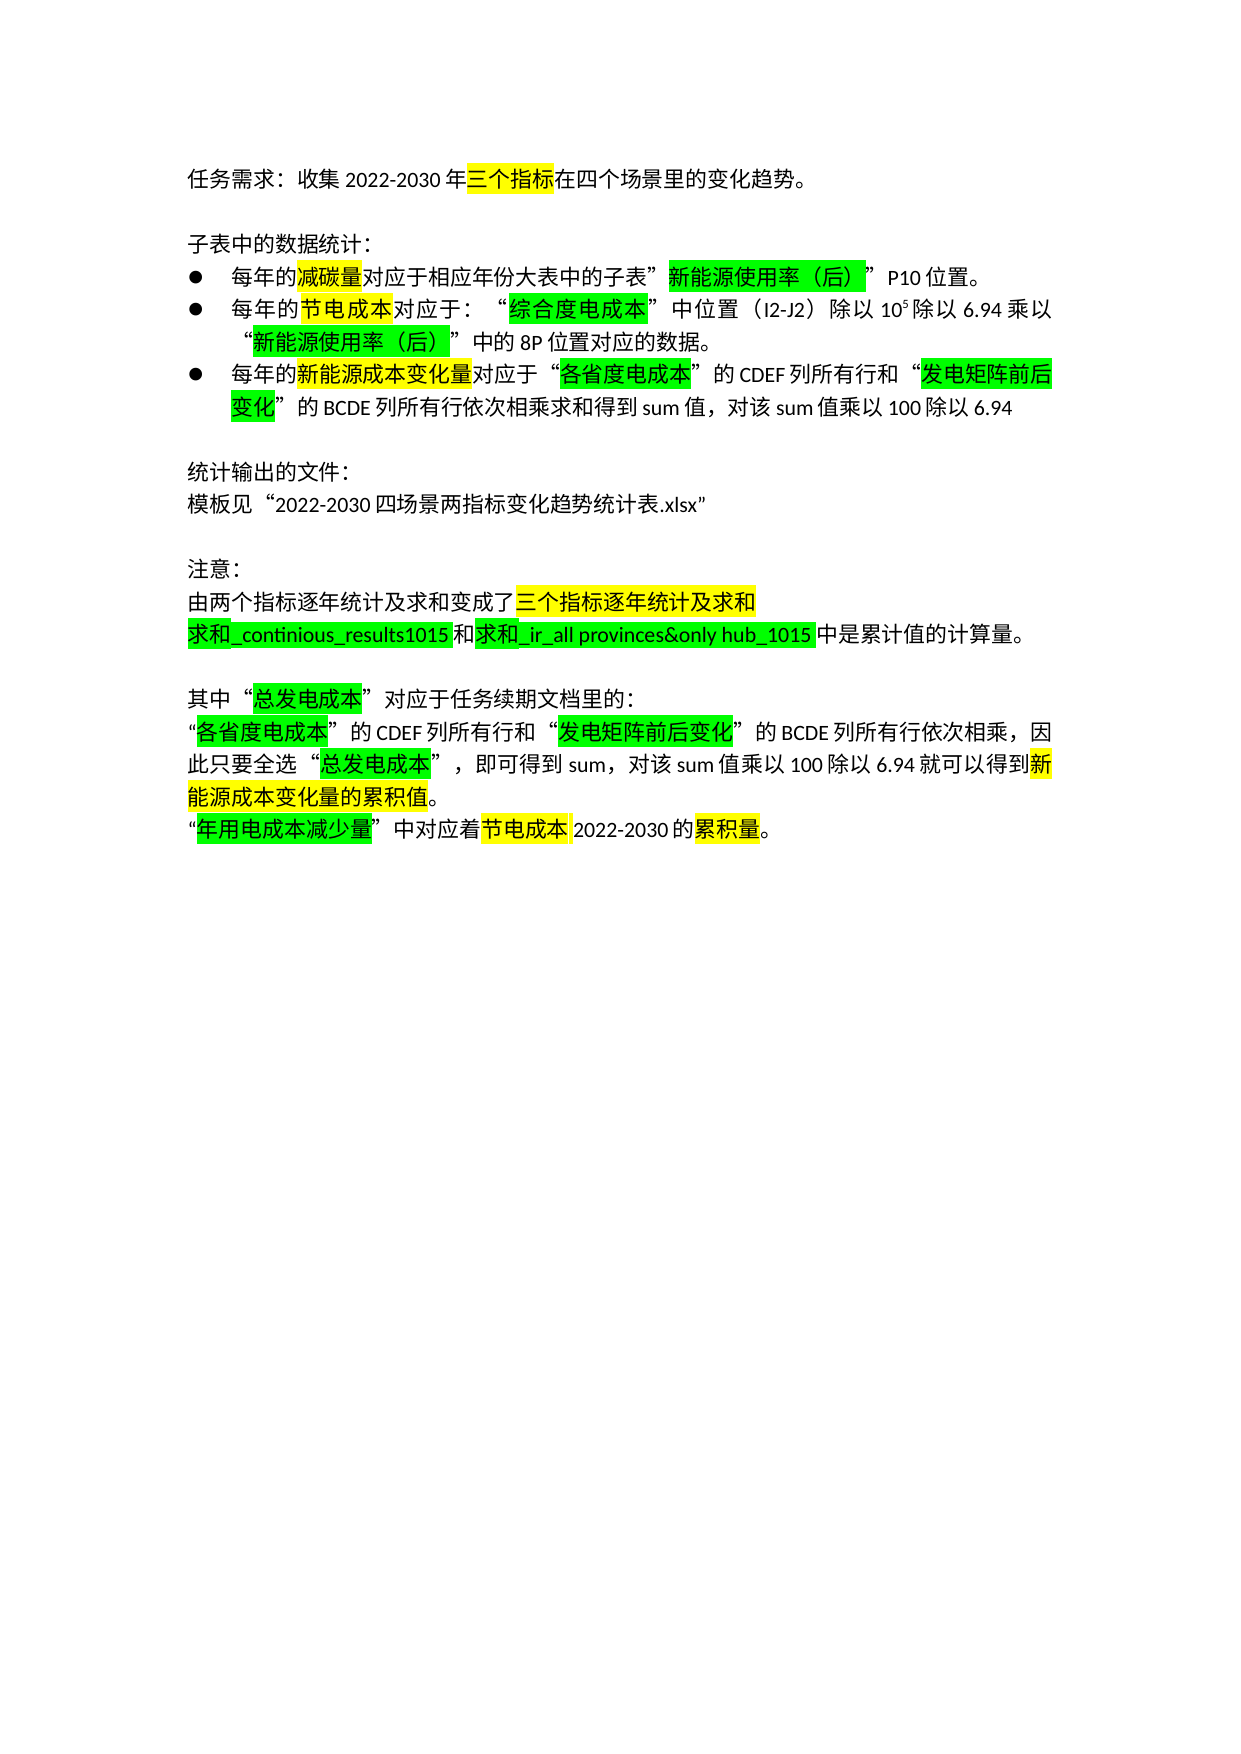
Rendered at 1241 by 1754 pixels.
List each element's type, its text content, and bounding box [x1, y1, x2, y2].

text “年用电成本减少量”中对应着节电成本2022-2030的累积量。 [187, 812, 1053, 844]
text 求和_continious_results1015和求和_ir_all provinces&only hub_1015中是累计值的计算量。 [187, 617, 1053, 649]
text 统计输出的文件： [187, 454, 1053, 487]
list 每年的新能源成本变化量对应于“各省度电成本”的CDEF列所有行和“发电矩阵前后变化”的BCDE列所有行依次相乘求和得到sum值，对该sum值乘以100除以6.94 [187, 357, 1053, 422]
text 由两个指标逐年统计及求和变成了三个指标逐年统计及求和 [187, 584, 1053, 617]
text 子表中的数据统计： [187, 227, 1053, 259]
text “各省度电成本”的CDEF列所有行和“发电矩阵前后变化”的BCDE列所有行依次相乘，因此只要全选“总发电成本”，即可得到sum，对该sum值乘以100除以6.94就可以得到新能源成本变化量的累积值。 [187, 714, 1053, 812]
list 每年的节电成本对应于：“综合度电成本”中位置（I2-J2）除以105除以6.94乘以“新能源使用率（后）”中的8P位置对应的数据。 [187, 292, 1053, 357]
text 其中“总发电成本”对应于任务续期文档里的： [187, 682, 1053, 714]
text 模板见“2022-2030四场景两指标变化趋势统计表.xlsx” [187, 487, 1053, 519]
list 每年的减碳量对应于相应年份大表中的子表”新能源使用率（后）”P10位置。 [187, 259, 1053, 292]
text 注意： [187, 552, 1053, 584]
text 任务需求：收集2022-2030年三个指标在四个场景里的变化趋势。 [187, 162, 1053, 194]
